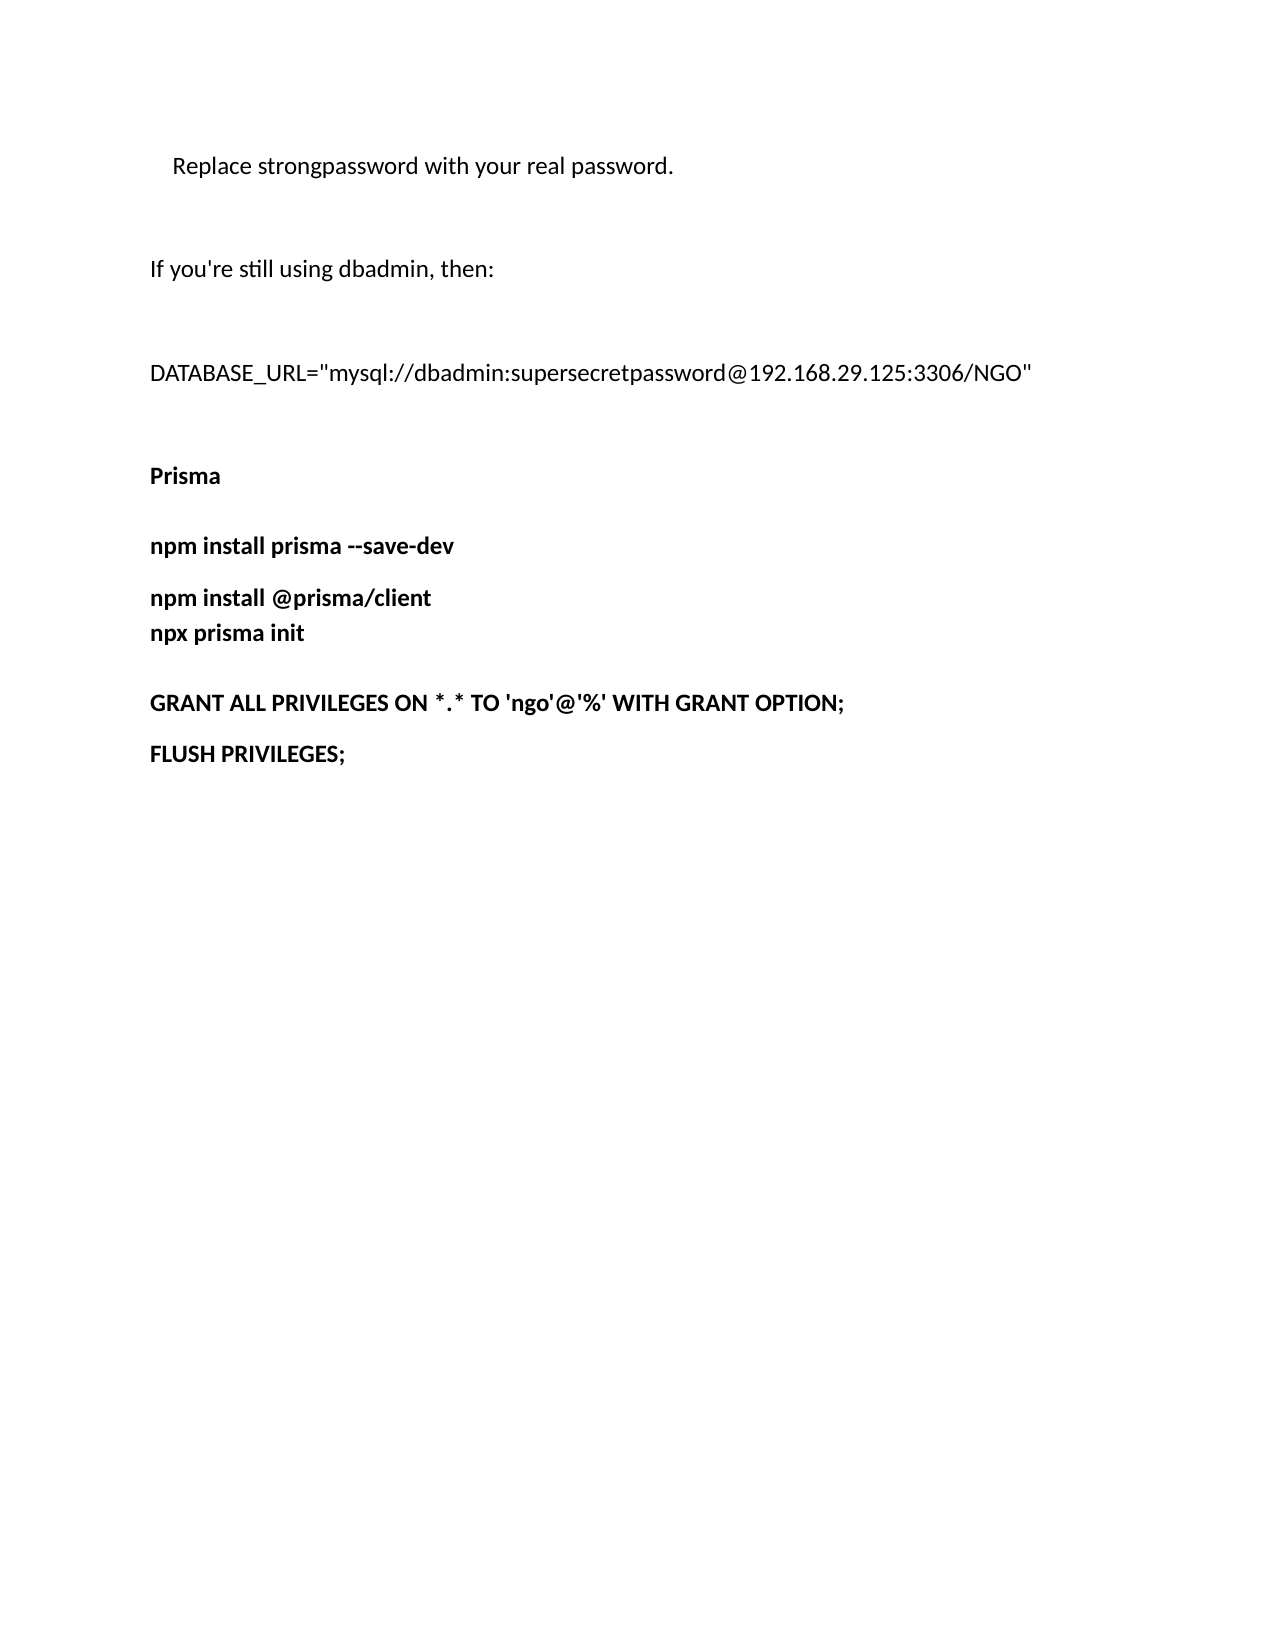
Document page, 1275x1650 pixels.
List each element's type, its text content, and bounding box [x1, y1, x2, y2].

text If you're still using dbadmin, then: [150, 253, 1125, 284]
text FLUSH PRIVILEGES; [150, 738, 1125, 769]
text Prisma npm install prisma --save-dev [150, 460, 1125, 561]
text npm install @prisma/client npx prisma init GRANT ALL PRIVILEGES ON *.* TO 'ngo'@'%' WITH GRANT OPTION; [150, 582, 1125, 717]
text DATABASE_URL="mysql://dbadmin:supersecretpassword@192.168.29.125:3306/NGO" [150, 357, 1125, 387]
text Replace strongpassword with your real password. [150, 150, 1125, 181]
